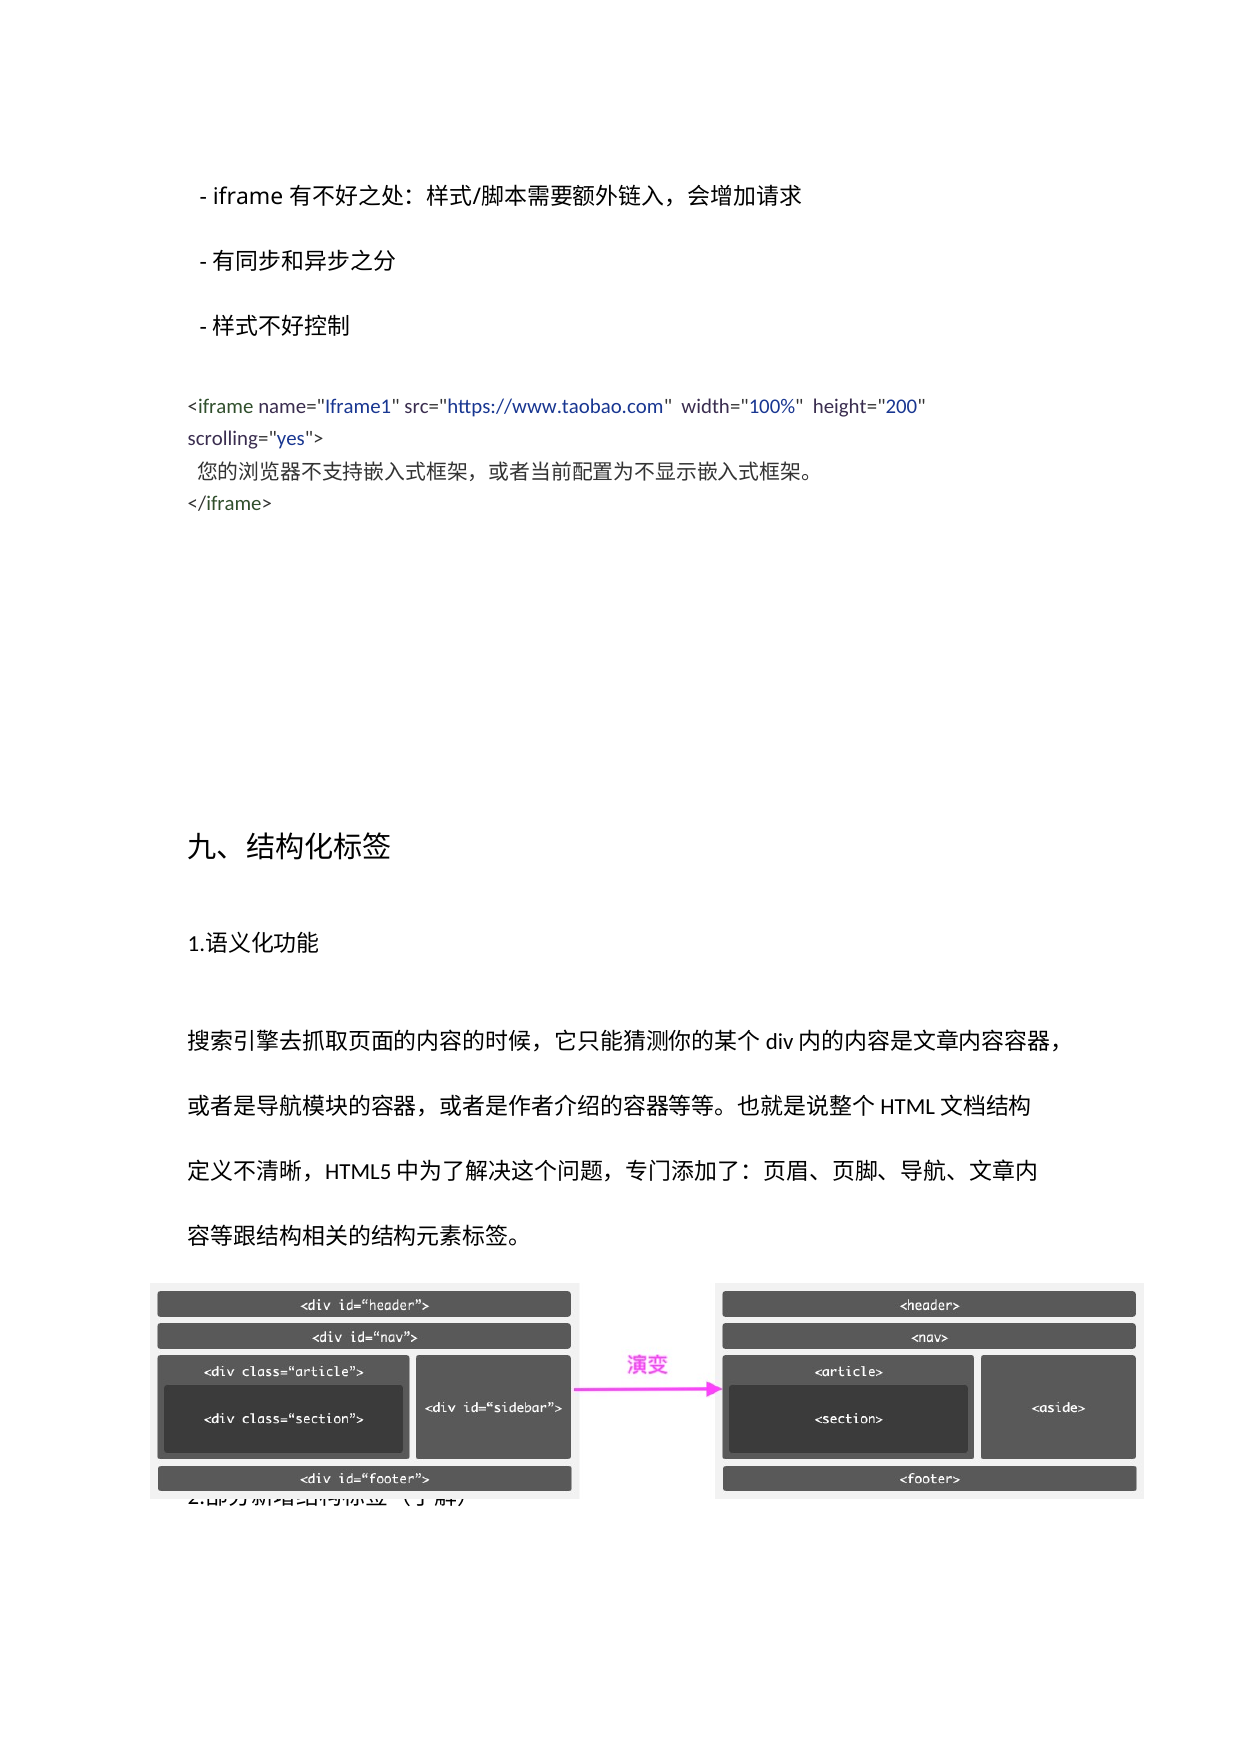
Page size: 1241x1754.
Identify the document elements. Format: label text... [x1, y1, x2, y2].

text - 有同步和异步之分 [187, 227, 1053, 292]
picture [150, 1283, 1144, 1499]
text - iframe 有不好之处：样式/脚本需要额外链入，会增加请求 [187, 162, 1053, 227]
text <iframe name="Iframe1" src="https://www.taobao.com" width="100%" height="200" [187, 389, 1053, 422]
text - 样式不好控制 [187, 292, 1053, 357]
text 您的浏览器不⽀持嵌⼊式框架，或者当前配置为不显示嵌⼊式框架。 [187, 454, 1053, 487]
text </iframe> [187, 487, 1053, 519]
text 2.部分新增结构标签（了解） [187, 1499, 1053, 1527]
text 九、结构化标签 [187, 812, 1053, 877]
text 1.语义化功能 [187, 909, 1053, 974]
text scrolling="yes"> [187, 422, 1053, 454]
text 搜索引擎去抓取页面的内容的时候，它只能猜测你的某个 div 内的内容是文章内容容器，或者是导航模块的容器，或者是作者介绍的容器等等。也就是说整个 HTML 文档结构定义不清晰，HTML5 中为了解决这个问题，专门添加了：页眉、页脚、导航、文章内容等跟结构相关的结构元素标签。 [187, 1007, 1053, 1267]
